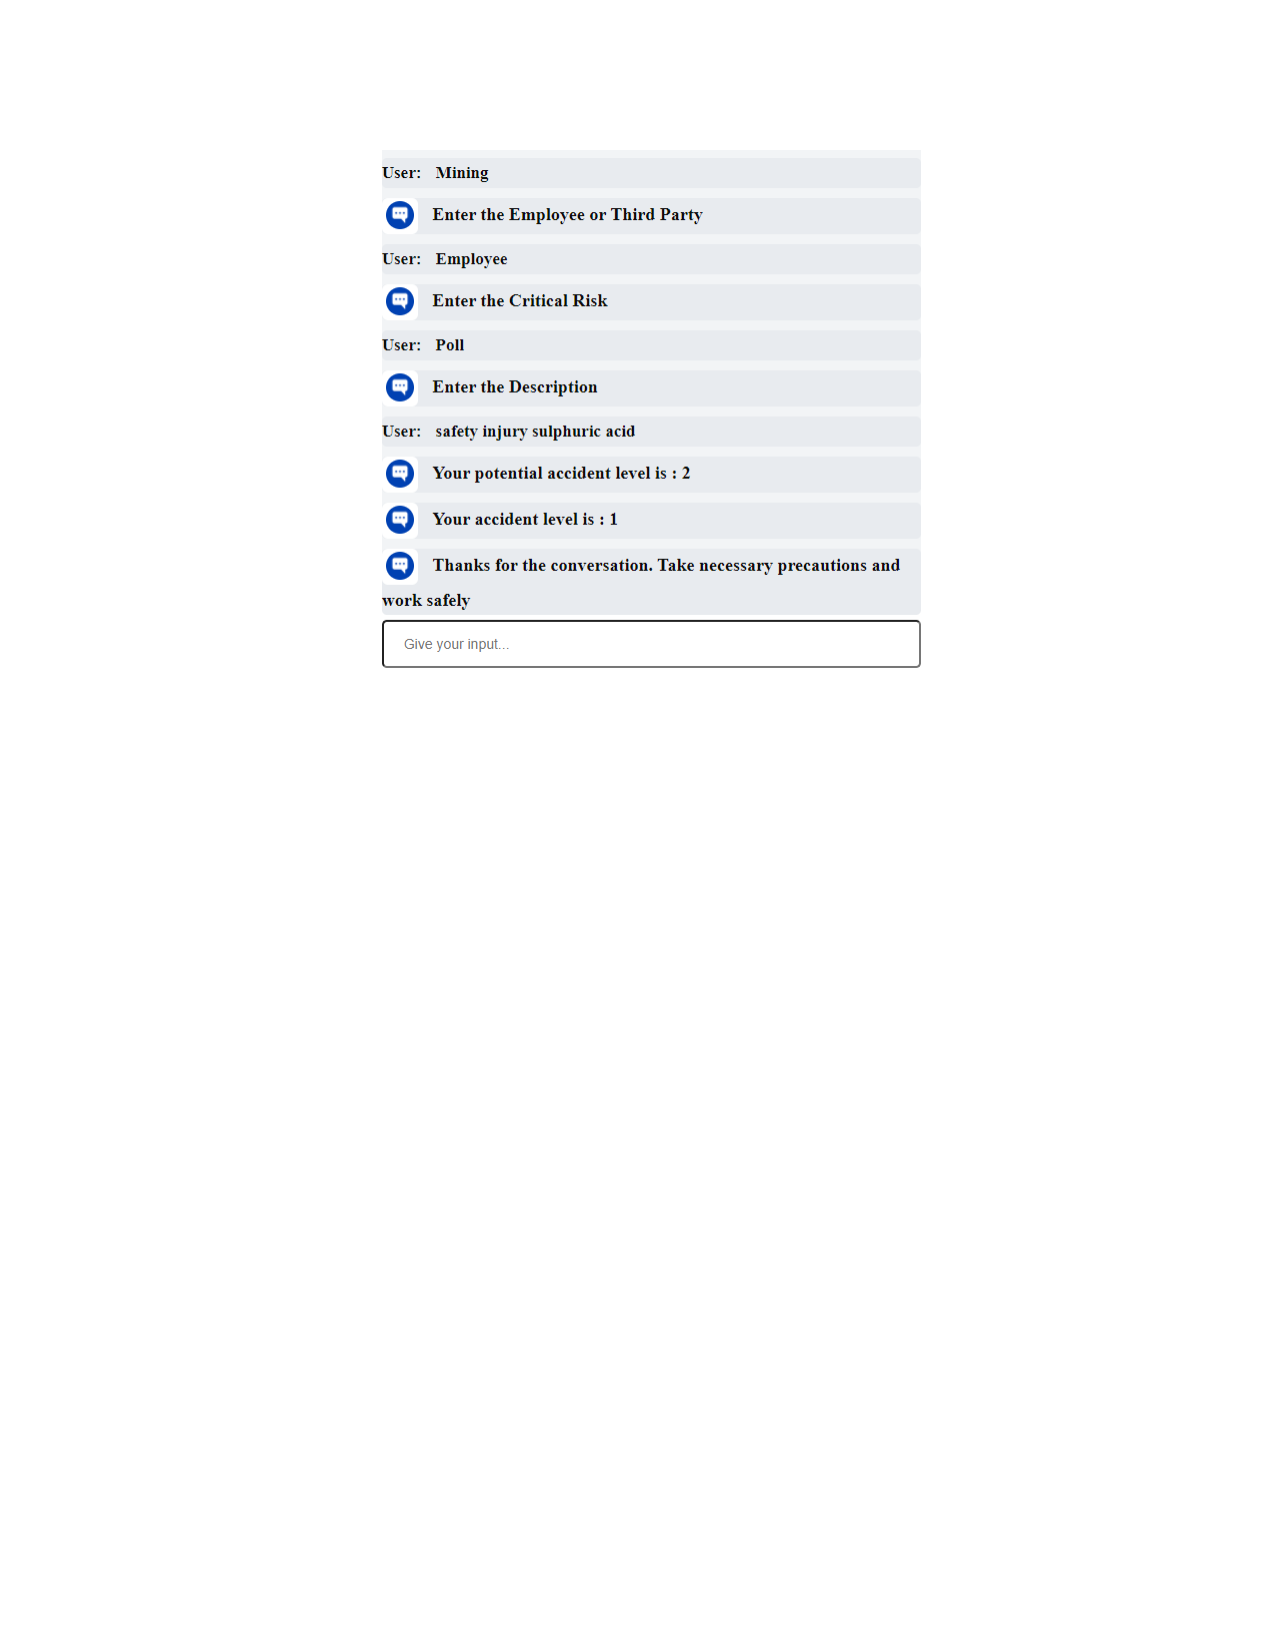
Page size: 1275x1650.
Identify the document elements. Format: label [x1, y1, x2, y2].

picture [375, 150, 928, 676]
